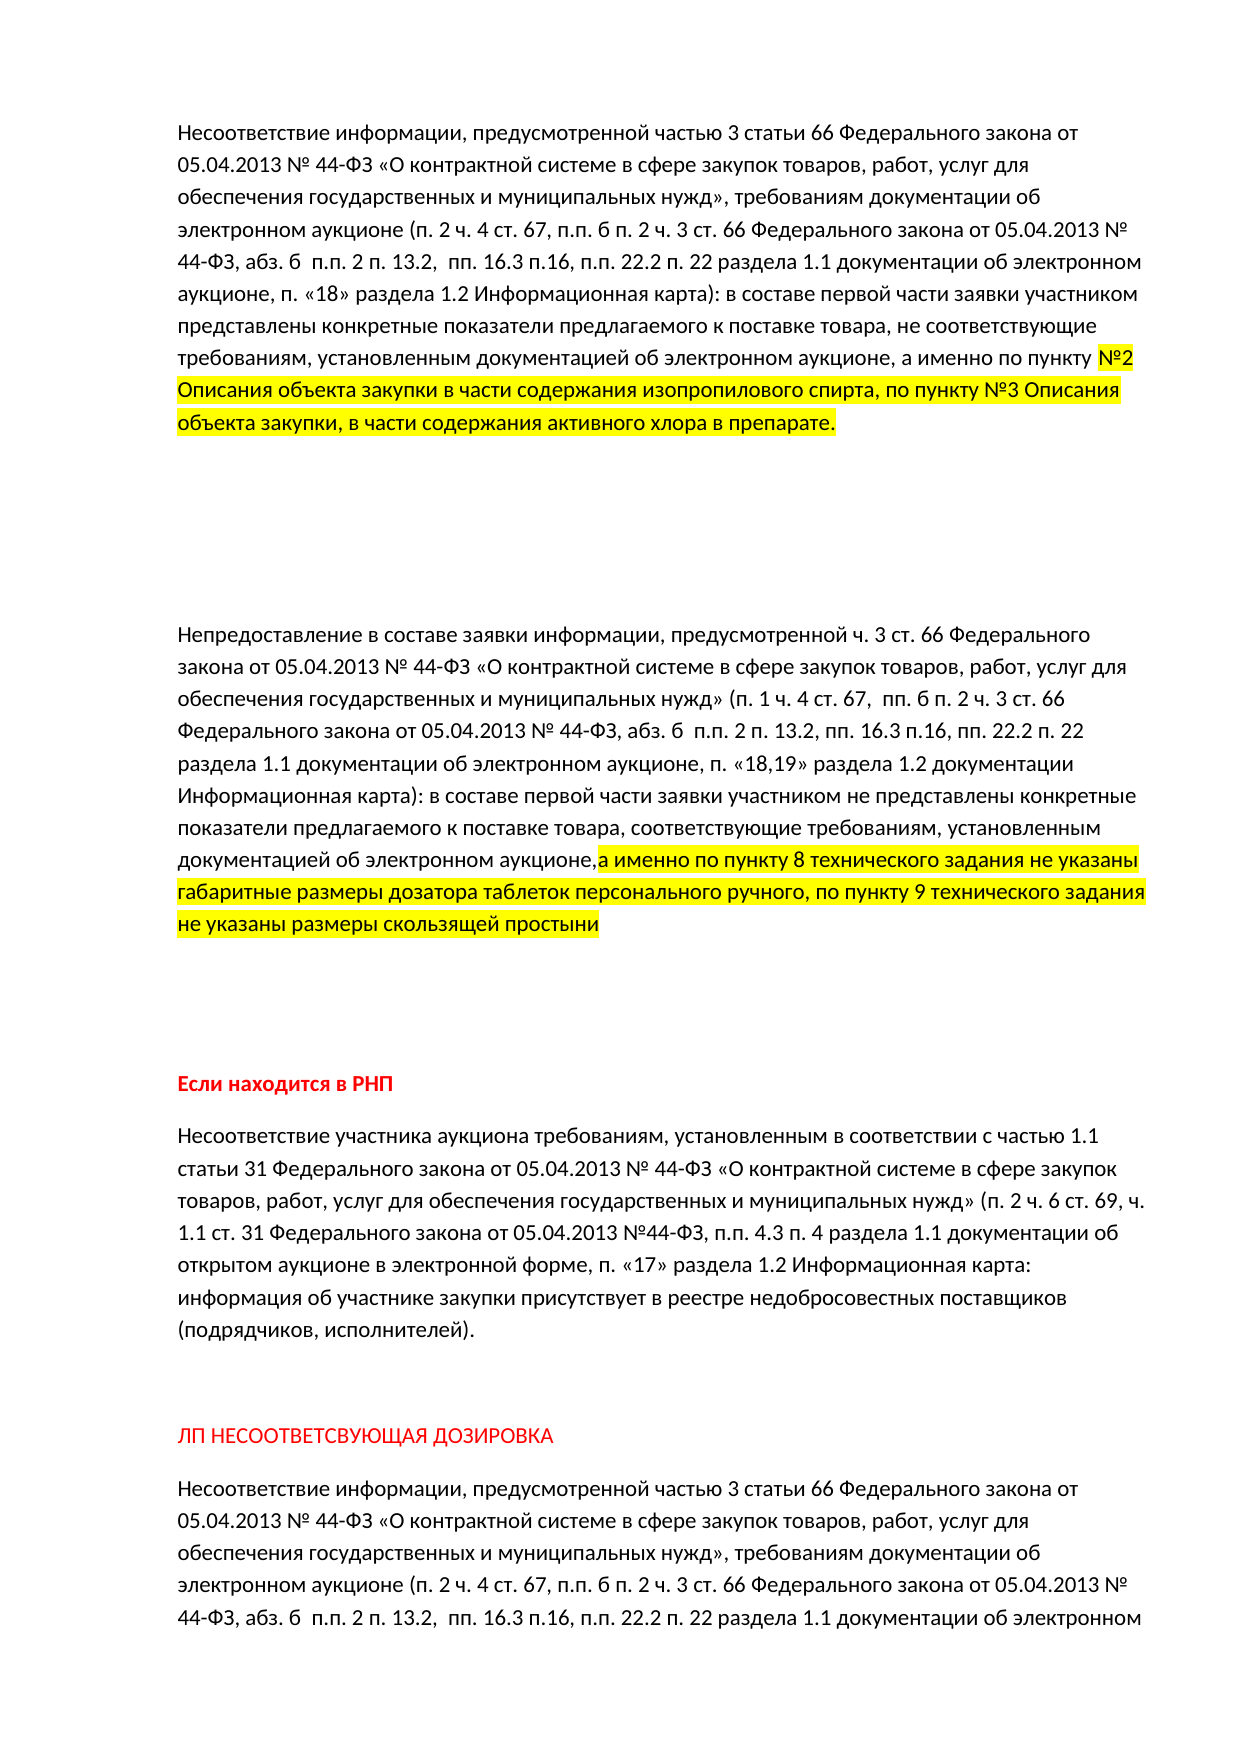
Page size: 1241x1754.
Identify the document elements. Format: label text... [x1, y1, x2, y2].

text ЛП НЕСООТВЕТСВУЮЩАЯ ДОЗИРОВКА [177, 1421, 1152, 1449]
text Непредоставление в составе заявки информации, предусмотренной ч. 3 ст. 66 Федерального закона от 05.04.2013 № 44-ФЗ «О контрактной системе в сфере закупок товаров, работ, услуг для обеспечения государственных и муниципальных нужд» (п. 1 ч. 4 ст. 67, пп. б п. 2 ч. 3 ст. 66 Федерального закона от 05.04.2013 № 44-ФЗ, абз. б п.п. 2 п. 13.2, пп. 16.3 п.16, пп. 22.2 п. 22 раздела 1.1 документации об электронном аукционе, п. «18,19» раздела 1.2 документации Информационная карта): в составе первой части заявки участником не представлены конкретные показатели предлагаемого к поставке товара, соответствующие требованиям, установленным документацией об электронном аукционе,а именно по пункту 8 технического задания не указаны габаритные размеры дозатора таблеток персонального ручного, по пункту 9 технического задания не указаны размеры скользящей простыни [177, 620, 1152, 938]
text Несоответствие информации, предусмотренной частью 3 статьи 66 Федерального закона от 05.04.2013 № 44-ФЗ «О контрактной системе в сфере закупок товаров, работ, услуг для обеспечения государственных и муниципальных нужд», требованиям документации об электронном аукционе (п. 2 ч. 4 ст. 67, п.п. б п. 2 ч. 3 ст. 66 Федерального закона от 05.04.2013 № 44-ФЗ, абз. б п.п. 2 п. 13.2, пп. 16.3 п.16, п.п. 22.2 п. 22 раздела 1.1 документации об электронном аукционе, п. «18» раздела 1.2 Информационная карта): в составе первой части заявки участником представлены конкретные показатели предлагаемого к поставке товара, не соответствующие требованиям, установленным документацией об электронном аукционе, а именно по пункту №2 Описания объекта закупки в части содержания изопропилового спирта, по пункту №3 Описания объекта закупки, в части содержания активного хлора в препарате. [177, 118, 1152, 436]
text Несоответствие участника аукциона требованиям, установленным в соответствии с частью 1.1 статьи 31 Федерального закона от 05.04.2013 № 44-ФЗ «О контрактной системе в сфере закупок товаров, работ, услуг для обеспечения государственных и муниципальных нужд» (п. 2 ч. 6 ст. 69, ч. 1.1 ст. 31 Федерального закона от 05.04.2013 №44-ФЗ, п.п. 4.3 п. 4 раздела 1.1 документации об открытом аукционе в электронной форме, п. «17» раздела 1.2 Информационная карта: информация об участнике закупки присутствует в реестре недобросовестных поставщиков (подрядчиков, исполнителей). [177, 1122, 1152, 1343]
text Если находится в РНП [177, 1069, 1152, 1097]
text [177, 1474, 1152, 1631]
